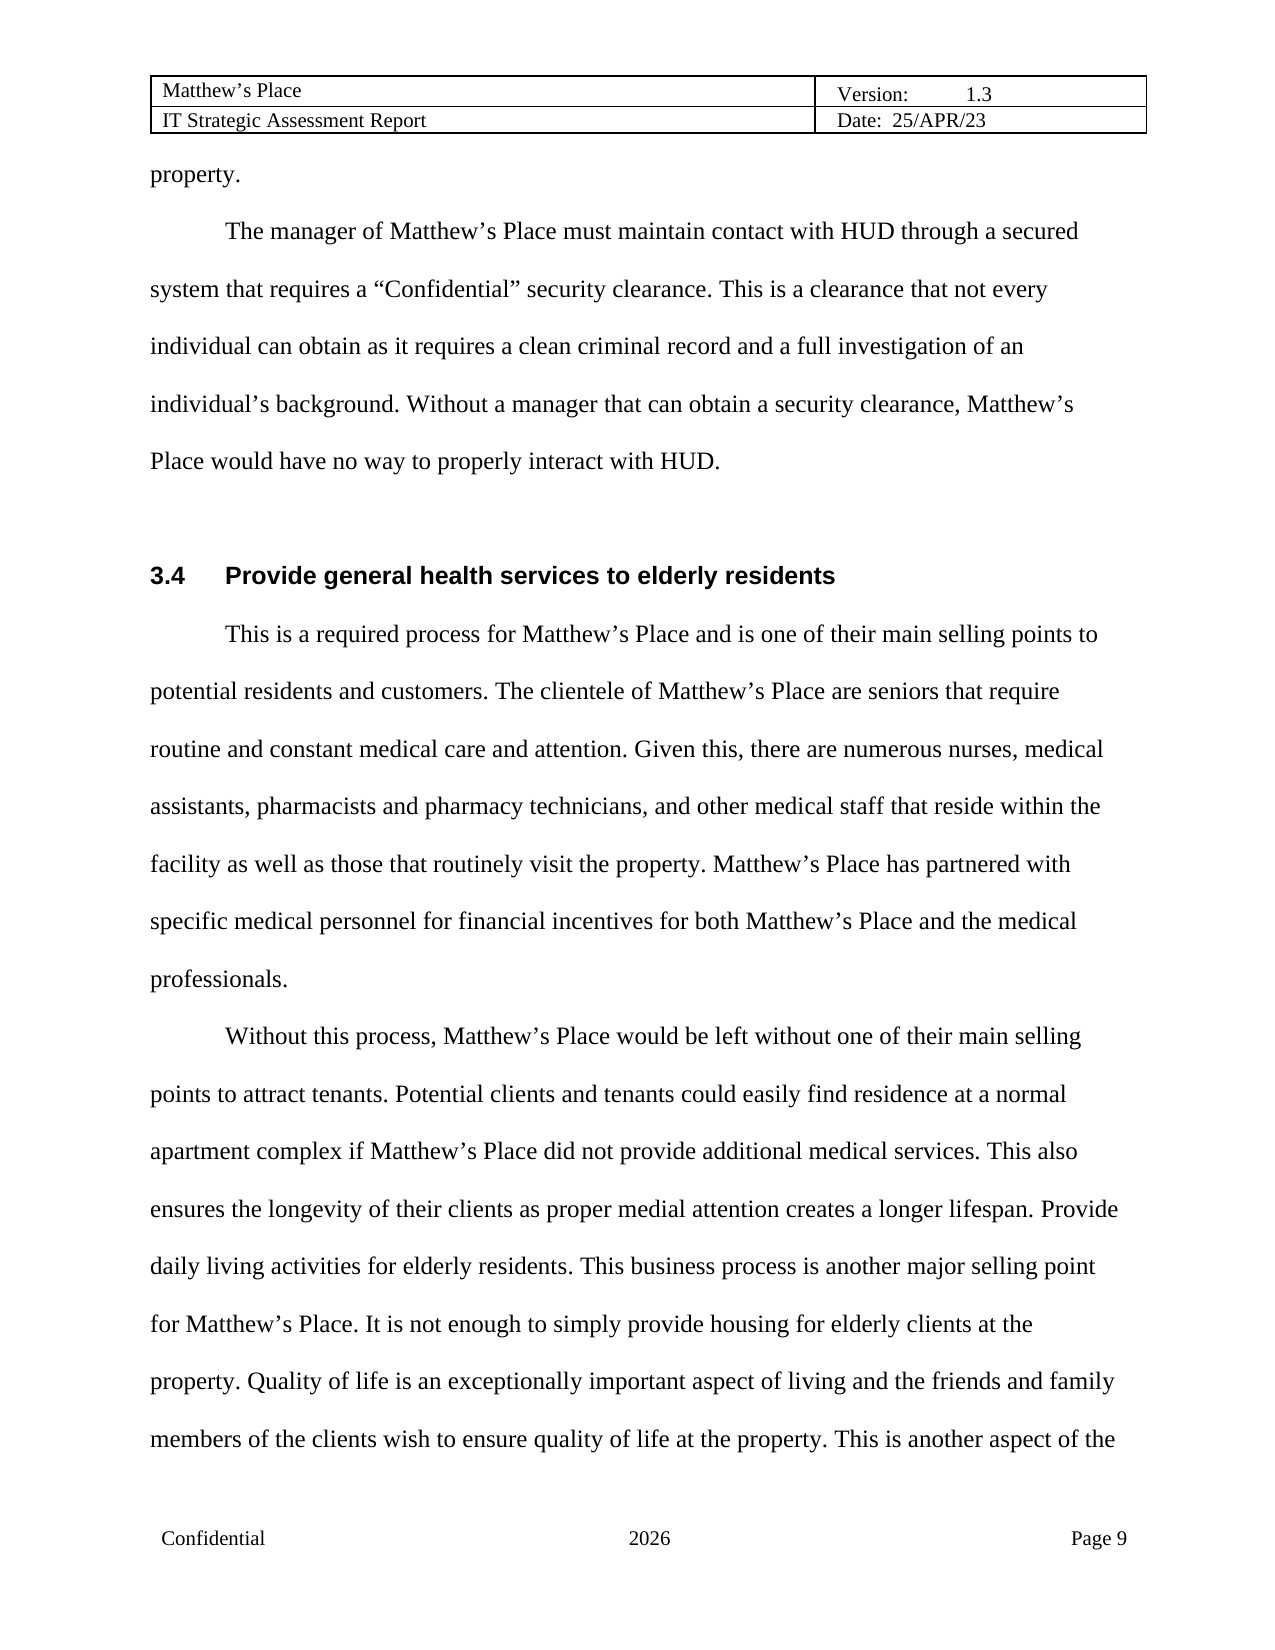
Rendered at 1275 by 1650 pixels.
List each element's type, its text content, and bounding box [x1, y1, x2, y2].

text The manager of Matthew’s Place must maintain contact with HUD through a secured system that requires a “Confidential” security clearance. This is a clearance that not every individual can obtain as it requires a clean criminal record and a full investigation of an individual’s background. Without a manager that can obtain a security clearance, Matthew’s Place would have no way to properly interact with HUD. [150, 216, 1125, 475]
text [150, 159, 1125, 188]
text This is a required process for Matthew’s Place and is one of their main selling points to potential residents and customers. The clientele of Matthew’s Place are seniors that require routine and constant medical care and attention. Given this, there are numerous nurses, medical assistants, pharmacists and pharmacy technicians, and other medical staff that reside within the facility as well as those that routinely visit the property. Matthew’s Place has partnered with specific medical personnel for financial incentives for both Matthew’s Place and the medical professionals. [150, 619, 1125, 993]
subtitle Provide general health services to elderly residents [150, 561, 1125, 590]
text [150, 1021, 1125, 1453]
